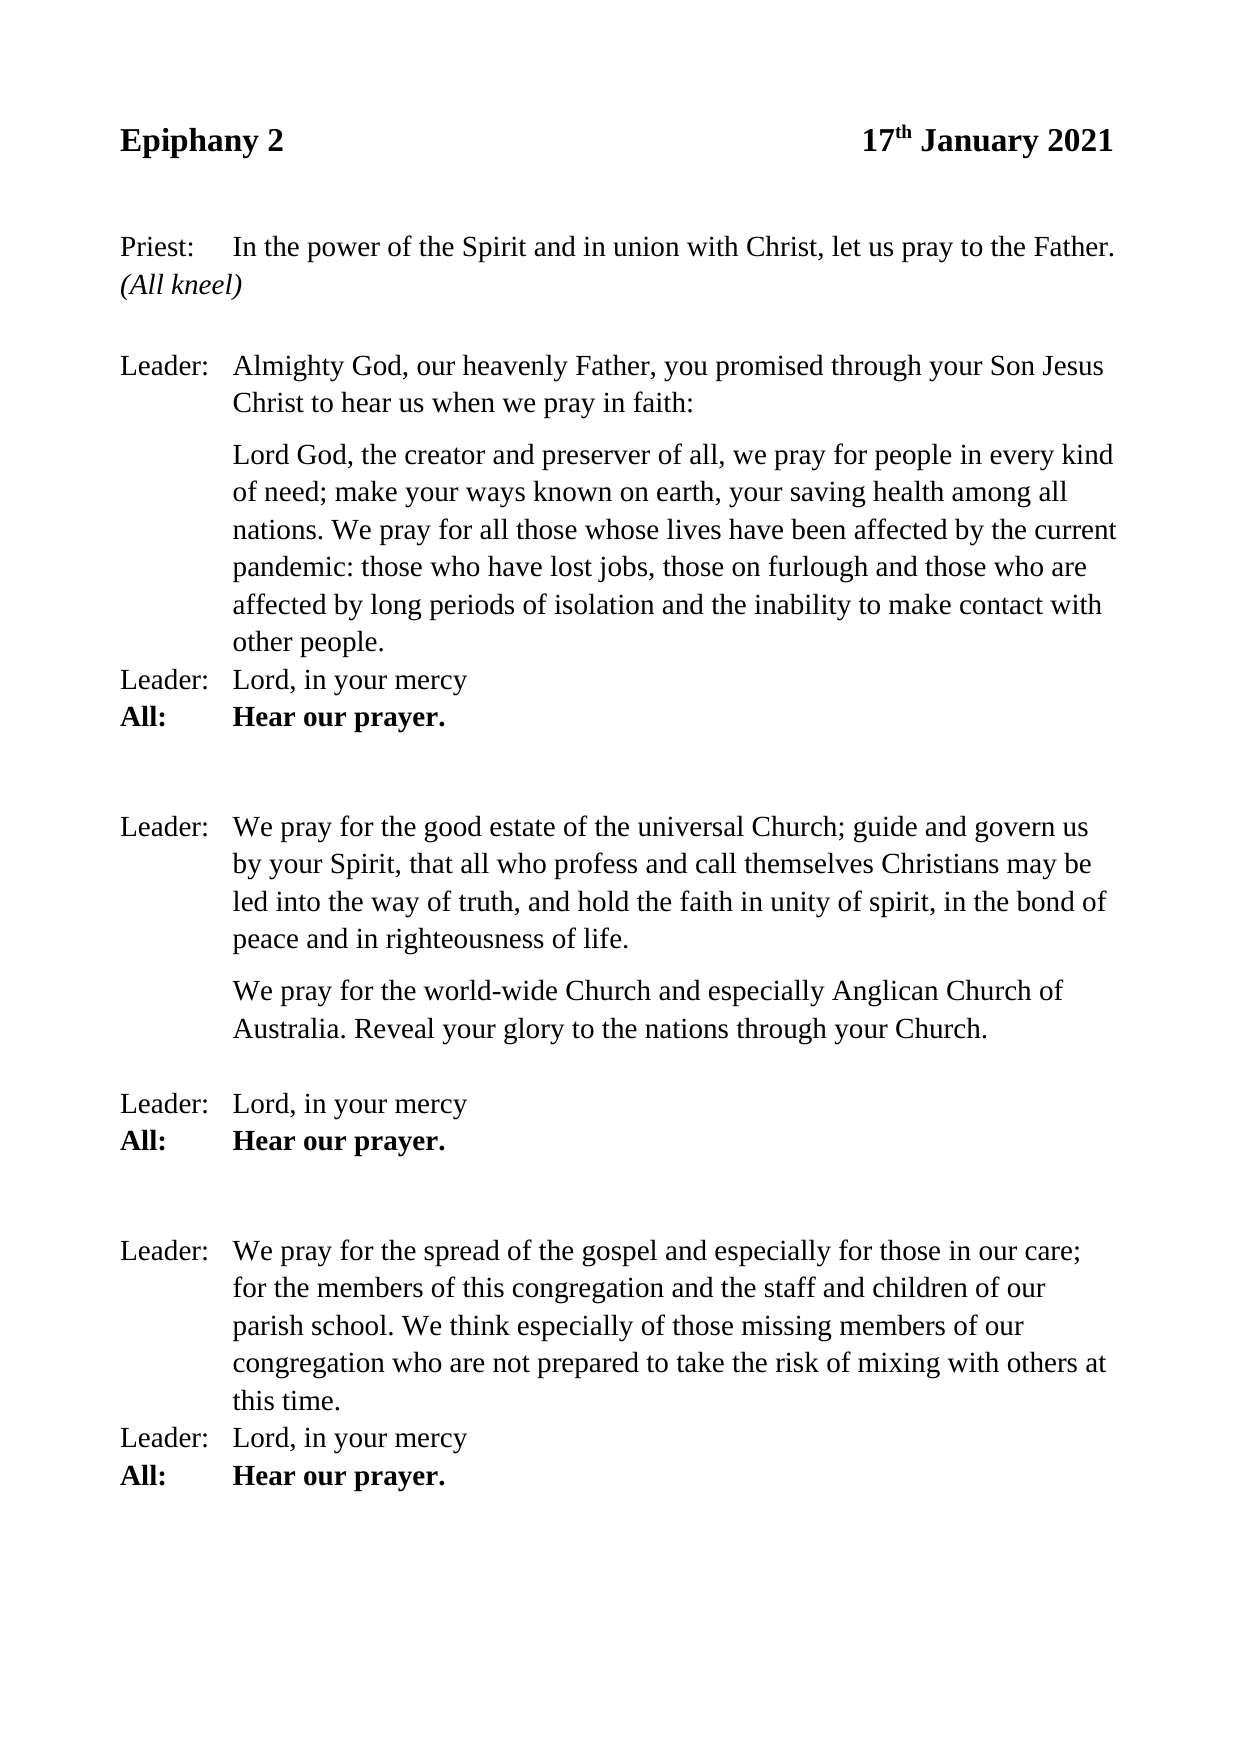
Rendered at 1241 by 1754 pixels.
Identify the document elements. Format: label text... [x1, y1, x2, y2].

text (All kneel) [120, 263, 1120, 301]
text All: Hear our prayer. [120, 1454, 1120, 1491]
text We pray for the world-wide Church and especially Anglican Church of Australia. Reveal your glory to the nations through your Church. [120, 969, 1120, 1044]
text Priest: In the power of the Spirit and in union with Christ, let us pray to the Father. [120, 226, 1120, 263]
text All: Hear our prayer. [120, 696, 1120, 733]
text Leader: We pray for the spread of the gospel and especially for those in our care; for the members of this congregation and the staff and children of our parish school. We think especially of those missing members of our congregation who are not prepared to take the risk of mixing with others at this time. [120, 1229, 1120, 1416]
text All: Hear our prayer. [120, 1119, 1120, 1157]
text Epiphany 2 17th January 2021 [120, 120, 1120, 158]
text Lord God, the creator and preserver of all, we pray for people in every kind of need; make your ways known on earth, your saving health among all nations. We pray for all those whose lives have been affected by the current pandemic: those who have lost jobs, those on furlough and those who are affected by long periods of isolation and the inability to make contact with other people. [120, 433, 1120, 658]
text Leader: Lord, in your mercy [120, 658, 1120, 696]
text Leader: Lord, in your mercy [120, 1416, 1120, 1454]
text Leader: Almighty God, our heavenly Father, you promised through your Son Jesus Christ to hear us when we pray in faith: [120, 344, 1120, 419]
text Leader: Lord, in your mercy [120, 1082, 1120, 1119]
text Leader: We pray for the good estate of the universal Church; guide and govern us by your Spirit, that all who profess and call themselves Christians may be led into the way of truth, and hold the faith in unity of spirit, in the bond of peace and in righteousness of life. [120, 805, 1120, 955]
